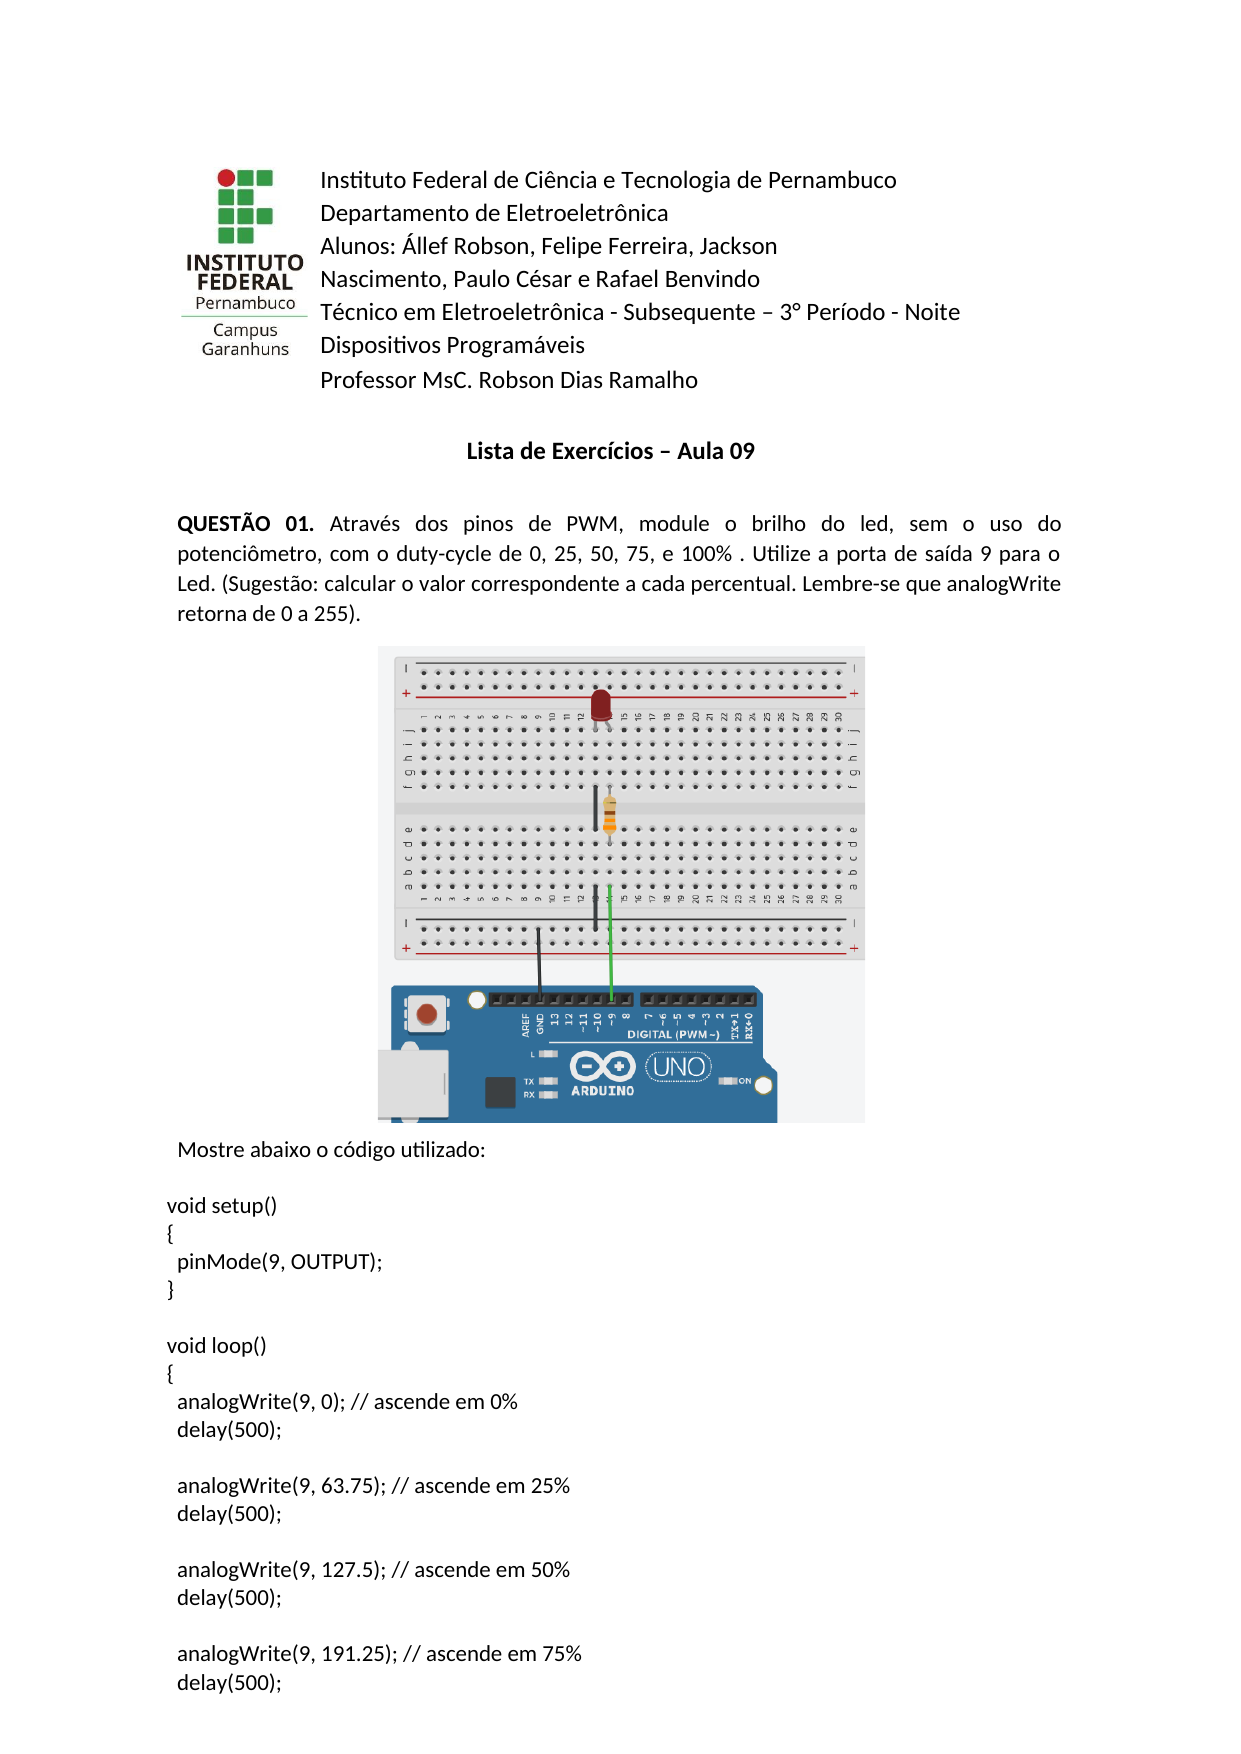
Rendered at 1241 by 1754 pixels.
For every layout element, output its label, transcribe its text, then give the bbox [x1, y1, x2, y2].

text Professor MsC. Robson Dias Ramalho [320, 364, 1061, 395]
text delay(500); [167, 1583, 1073, 1612]
picture [181, 167, 308, 356]
text pinMode(9, OUTPUT); [167, 1247, 1073, 1275]
text Lista de Exercícios – Aula 09 [395, 435, 1061, 466]
text void setup() [167, 1191, 1073, 1219]
text delay(500); [167, 1415, 1073, 1443]
text analogWrite(9, 191.25); // ascende em 75% [167, 1639, 1073, 1668]
text analogWrite(9, 127.5); // ascende em 50% [167, 1556, 1073, 1583]
text analogWrite(9, 63.75); // ascende em 25% [167, 1471, 1073, 1499]
text Dispositivos Programáveis [320, 329, 1061, 360]
text delay(500); [167, 1499, 1073, 1527]
text } [167, 1275, 1073, 1303]
text analogWrite(9, 0); // ascende em 0% [167, 1387, 1073, 1415]
text { [167, 1219, 1073, 1247]
subtitle Instituto Federal de Ciência e Tecnologia de Pernambuco Departamento de Eletroeletrônica [320, 164, 899, 228]
text Técnico em Eletroeletrônica - Subsequente – 3° Período - Noite [320, 296, 1073, 327]
text { [167, 1359, 1073, 1387]
text delay(500); [167, 1668, 1073, 1696]
text void loop() [167, 1331, 1073, 1359]
picture [377, 646, 866, 1123]
text QUESTÃO 01. Através dos pinos de PWM, module o brilho do led, sem o uso do potenciômetro, com o duty-cycle de 0, 25, 50, 75, e 100% . Utilize a porta de saída 9 para o Led. (Sugestão: calcular o valor correspondente a cada percentual. Lembre-se que analogWrite retorna de 0 a 255). [177, 509, 1063, 627]
subtitle Alunos: Állef Robson, Felipe Ferreira, Jackson Nascimento, Paulo César e Rafael Benvindo [320, 230, 899, 294]
